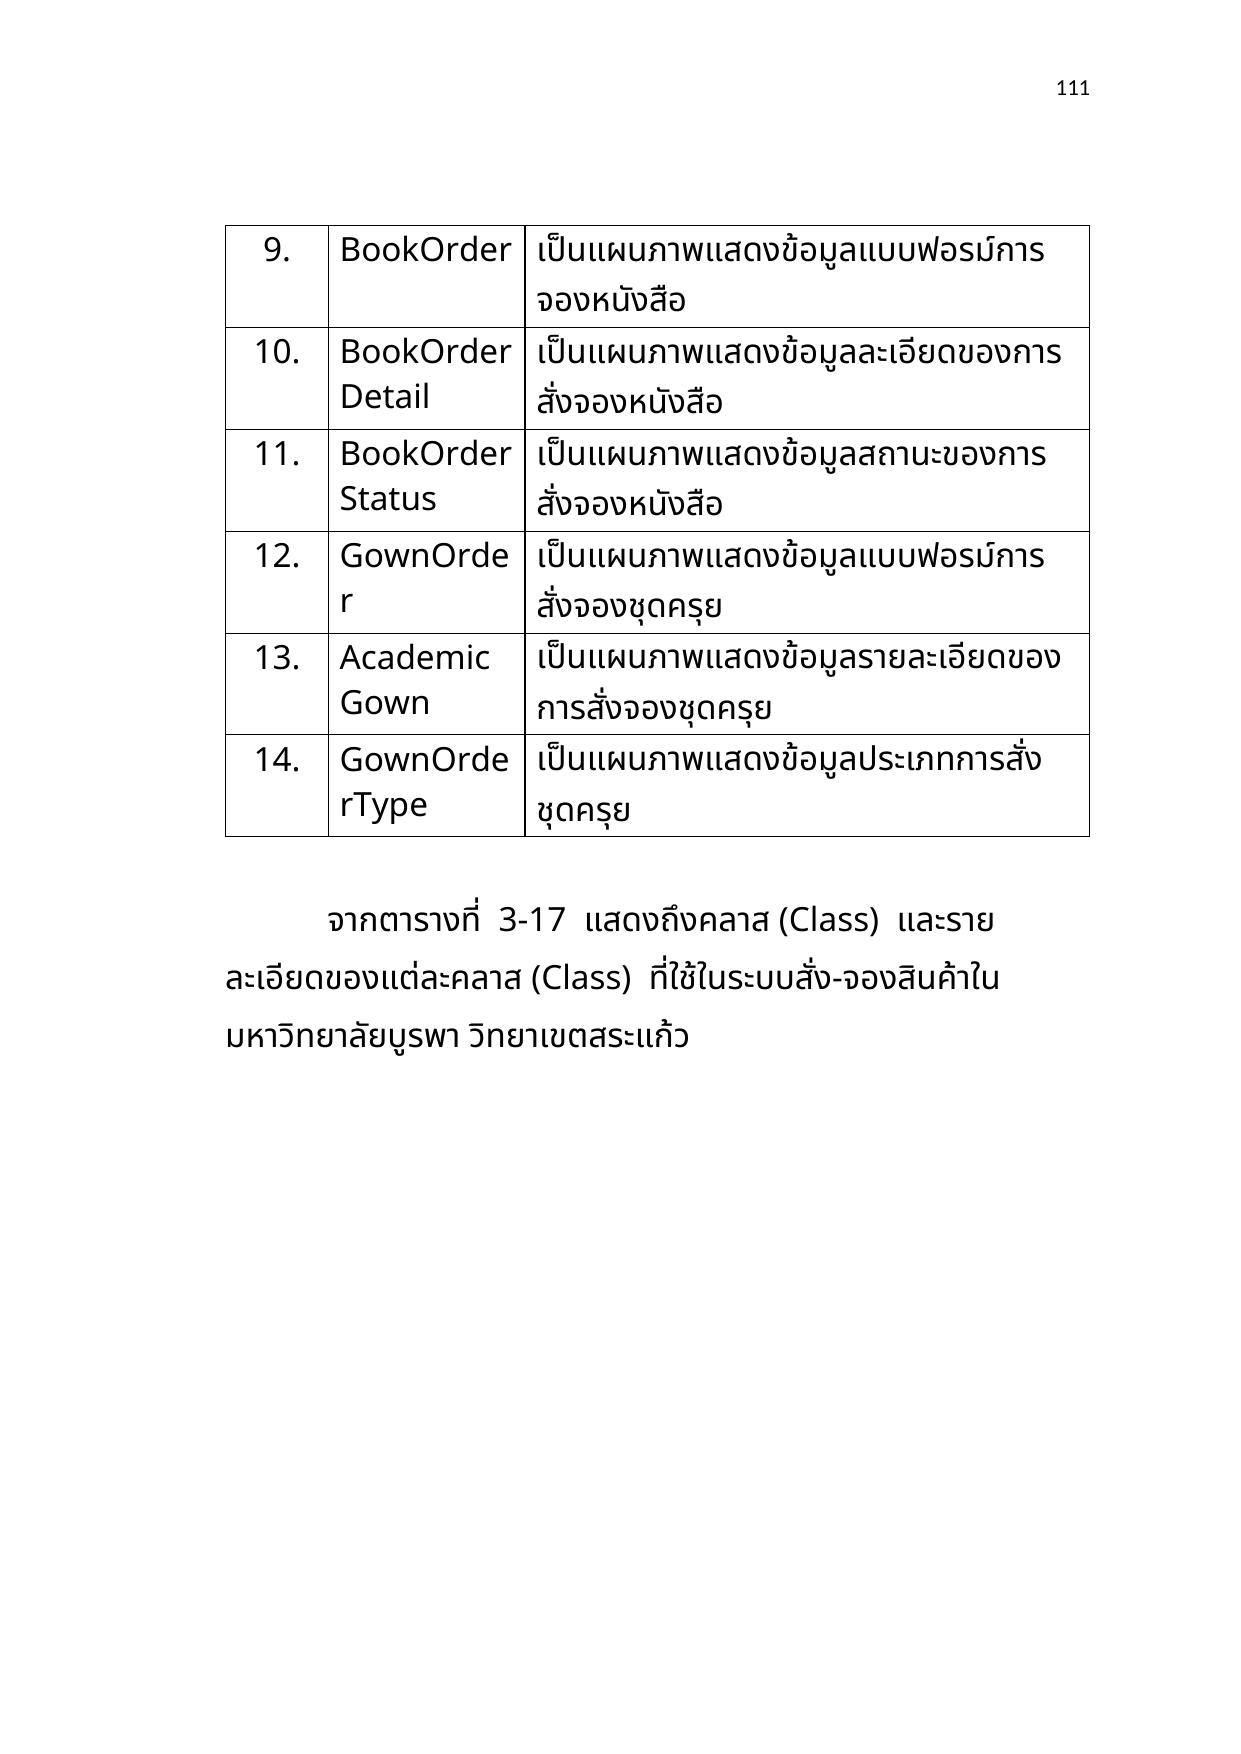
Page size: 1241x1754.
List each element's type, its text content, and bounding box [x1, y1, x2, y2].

table_cell เป็นแผนภาพแสดงข้อมูลสถานะของการสั่งจองหนังสือ [526, 430, 1089, 531]
table_cell 11. [226, 430, 328, 531]
table_cell BookOrderStatus [329, 430, 524, 531]
table_cell 12. [226, 532, 328, 632]
table_cell เป็นแผนภาพแสดงข้อมูลรายละเอียดของการสั่งจองชุดครุย [526, 634, 1089, 734]
table_cell 14. [226, 735, 328, 836]
table_cell 9. [226, 226, 328, 327]
table_cell GownOrderType [329, 735, 524, 836]
table_cell GownOrder [329, 532, 524, 632]
table_cell เป็นแผนภาพแสดงข้อมูลละเอียดของการสั่งจองหนังสือ [526, 328, 1089, 429]
text จากตารางที่ 3-17 แสดงถึงคลาส (Class) และรายละเอียดของแต่ละคลาส (Class) ที่ใช้ในระบบสั่ง-จองสินค้าในมหาวิทยาลัยบูรพา วิทยาเขตสระแก้ว [225, 896, 1090, 1063]
table_cell 10. [226, 328, 328, 429]
table_cell BookOrderDetail [329, 328, 524, 429]
table_cell เป็นแผนภาพแสดงข้อมูลประเภทการสั่งชุดครุย [526, 735, 1089, 836]
table_cell AcademicGown [329, 634, 524, 734]
table_cell เป็นแผนภาพแสดงข้อมูลแบบฟอรม์การสั่งจองชุดครุย [526, 532, 1089, 632]
table_cell เป็นแผนภาพแสดงข้อมูลแบบฟอรม์การจองหนังสือ [526, 226, 1089, 327]
table_cell 13. [226, 634, 328, 734]
table_cell BookOrder [329, 226, 524, 327]
